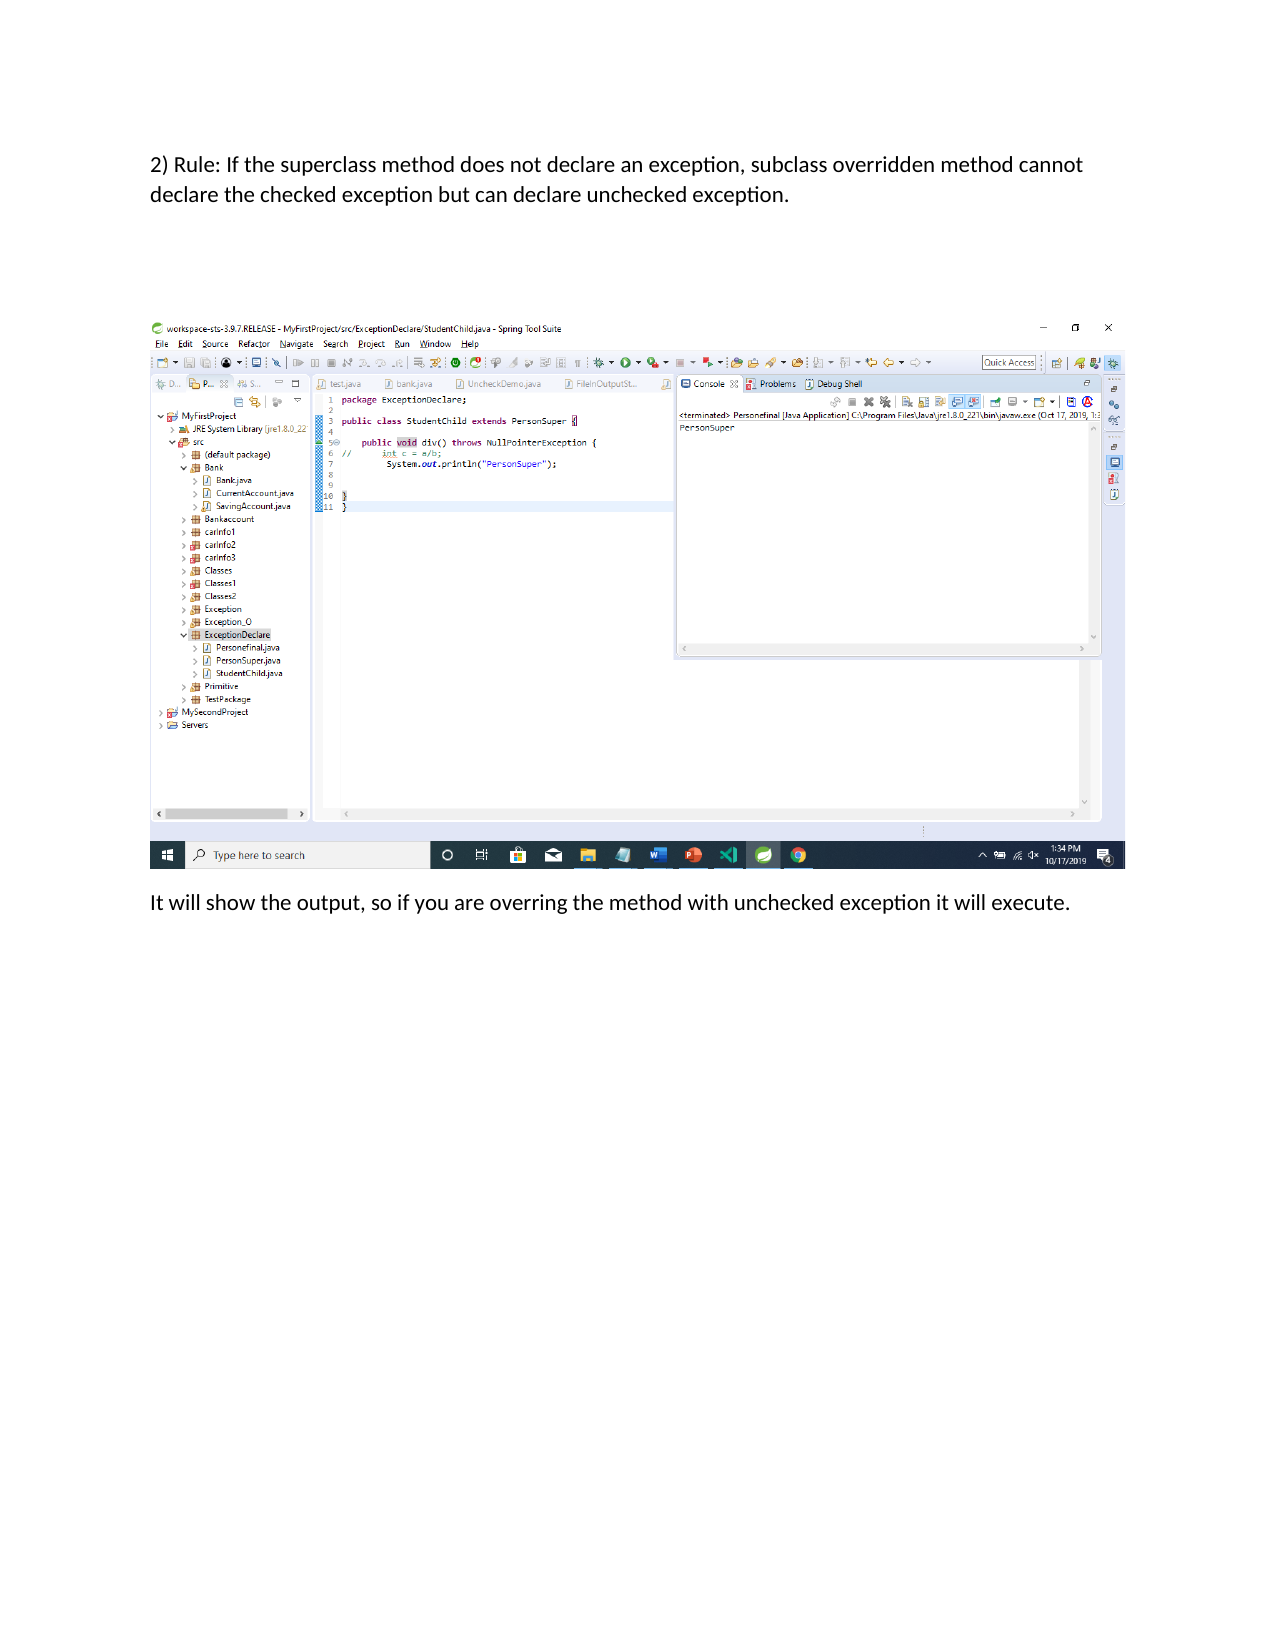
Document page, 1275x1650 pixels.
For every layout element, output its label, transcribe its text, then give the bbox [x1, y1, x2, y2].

text 2) Rule: If the superclass method does not declare an exception, subclass overridden method cannot declare the checked exception but can declare unchecked exception. [150, 150, 1125, 208]
picture [150, 320, 1125, 869]
text It will show the output, so if you are overring the method with unchecked exception it will execute. [150, 888, 1125, 916]
